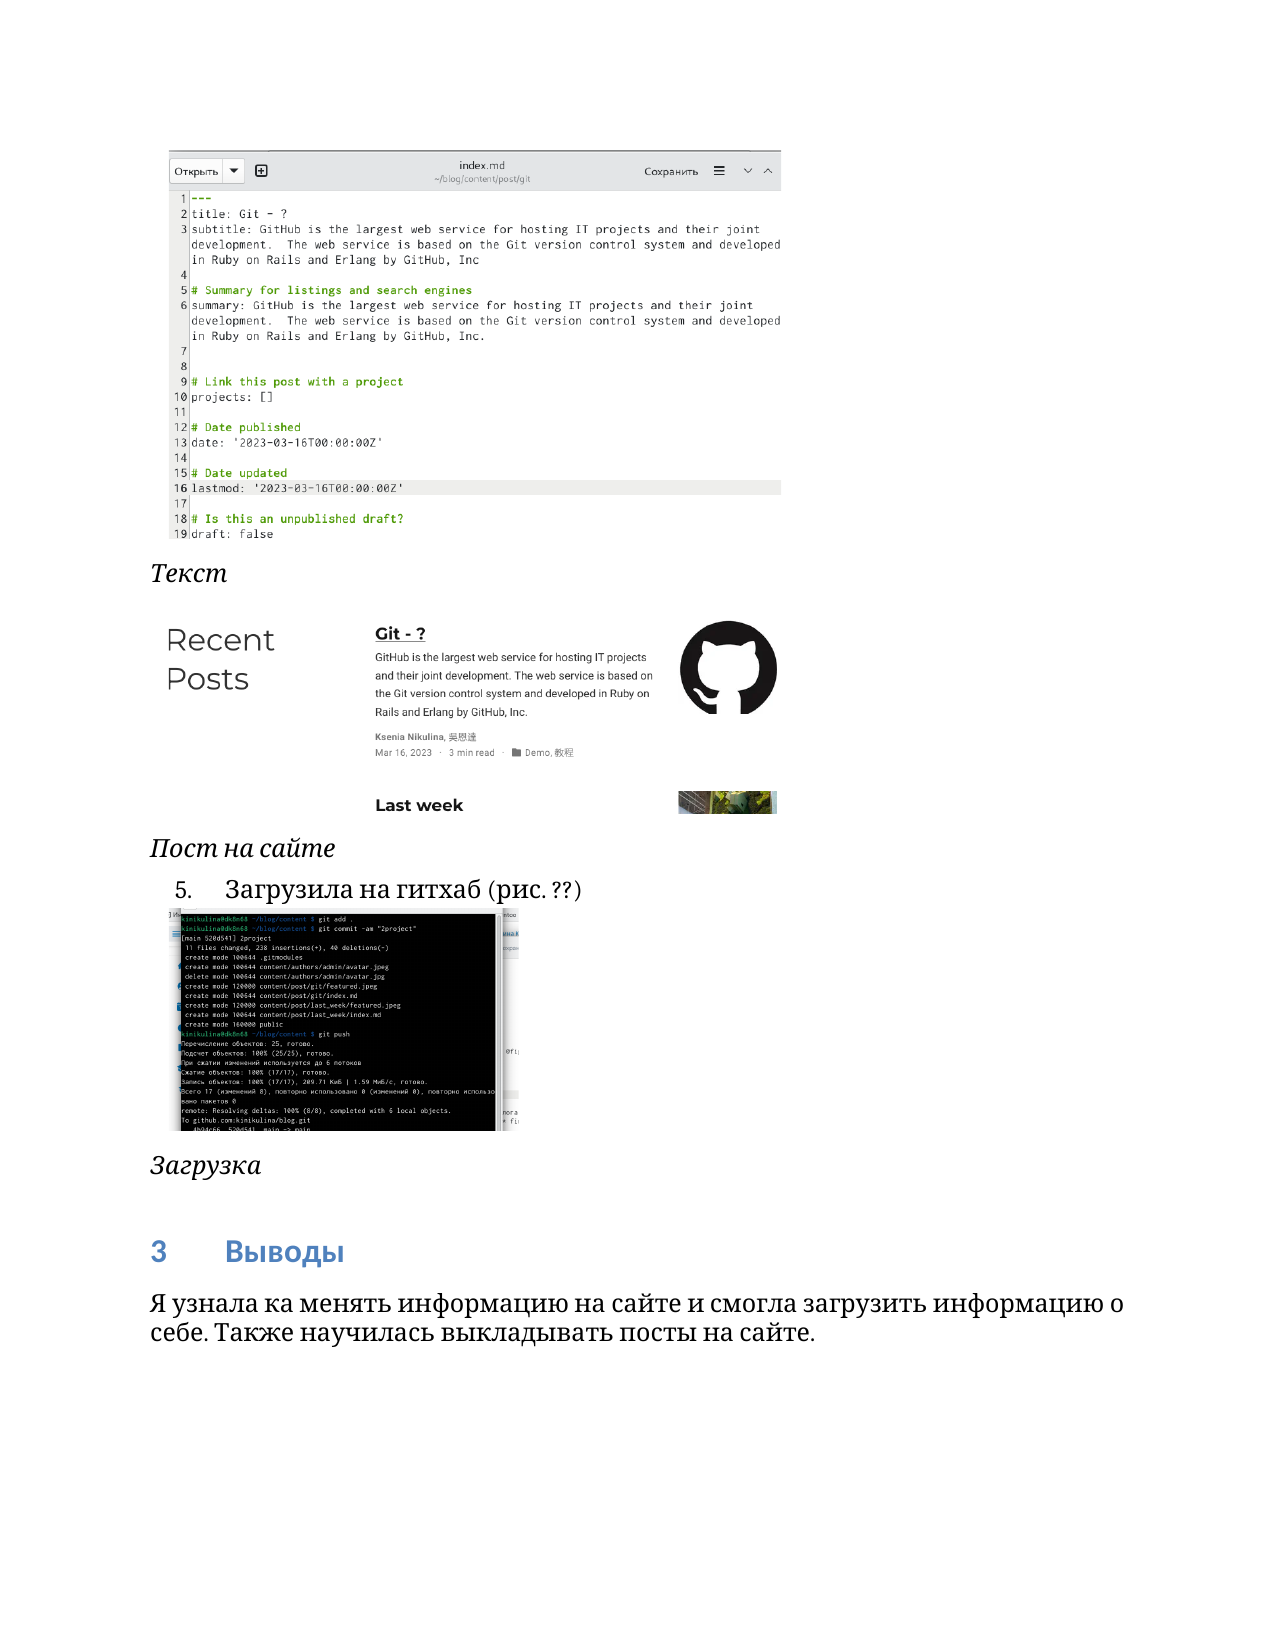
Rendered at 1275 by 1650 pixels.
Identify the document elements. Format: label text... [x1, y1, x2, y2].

text Пост на сайте [150, 835, 1125, 863]
text Текст [150, 560, 1125, 589]
subtitle 3 Выводы [150, 1230, 1125, 1271]
text Загрузка [150, 1152, 1125, 1180]
picture [168, 601, 782, 814]
picture [168, 908, 519, 1131]
list Загрузила на гитхаб (рис. ??) [175, 876, 1125, 905]
text Я узнала ка менять информацию на сайте и смогла загрузить информацию о себе. Также научилась выкладывать посты на сайте. [150, 1290, 1125, 1347]
picture [168, 150, 782, 539]
